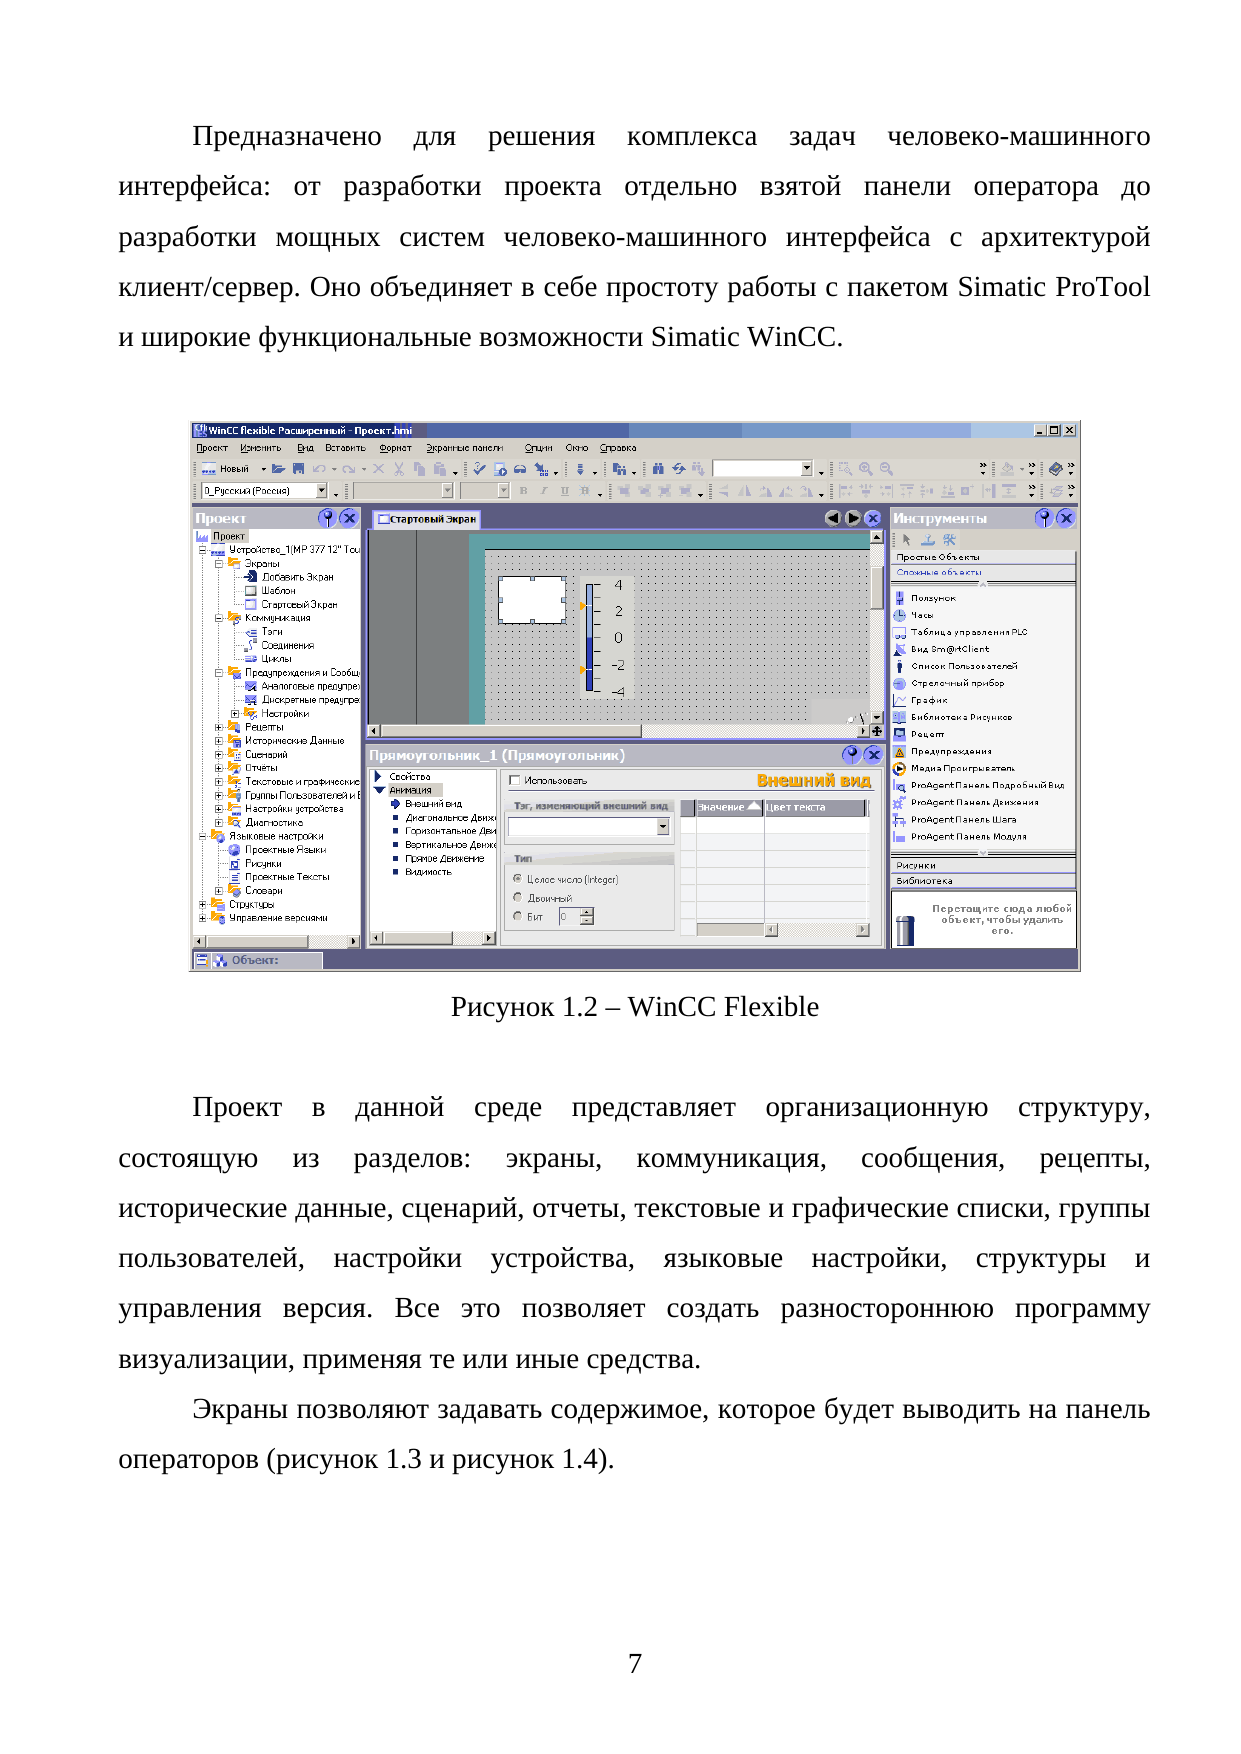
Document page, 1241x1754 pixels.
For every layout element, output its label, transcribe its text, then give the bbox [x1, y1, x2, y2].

text Экраны позволяют задавать содержимое, которое будет выводить на панель операторов (рисунок 1.3 и рисунок 1.4). [118, 1391, 1152, 1475]
picture [188, 420, 1081, 972]
text Предназначено для решения комплекса задач человеко-машинного интерфейса: от разработки проекта отдельно взятой панели оператора до разработки мощных систем человеко-машинного интерфейса с архитектурой клиент/сервер. Оно объединяет в себе простоту работы с пакетом Simatic ProTool и широкие функциональные возможности Simatic WinCC. [118, 118, 1152, 353]
text Рисунок 1.2 – WinCC Flexible [118, 989, 1152, 1022]
text Проект в данной среде представляет организационную структуру, состоящую из разделов: экраны, коммуникация, сообщения, рецепты, исторические данные, сценарий, отчеты, текстовые и графические списки, группы пользователей, настройки устройства, языковые настройки, структуры и управления версия. Все это позволяет создать разностороннюю программу визуализации, применяя те или иные средства. [118, 1089, 1152, 1374]
